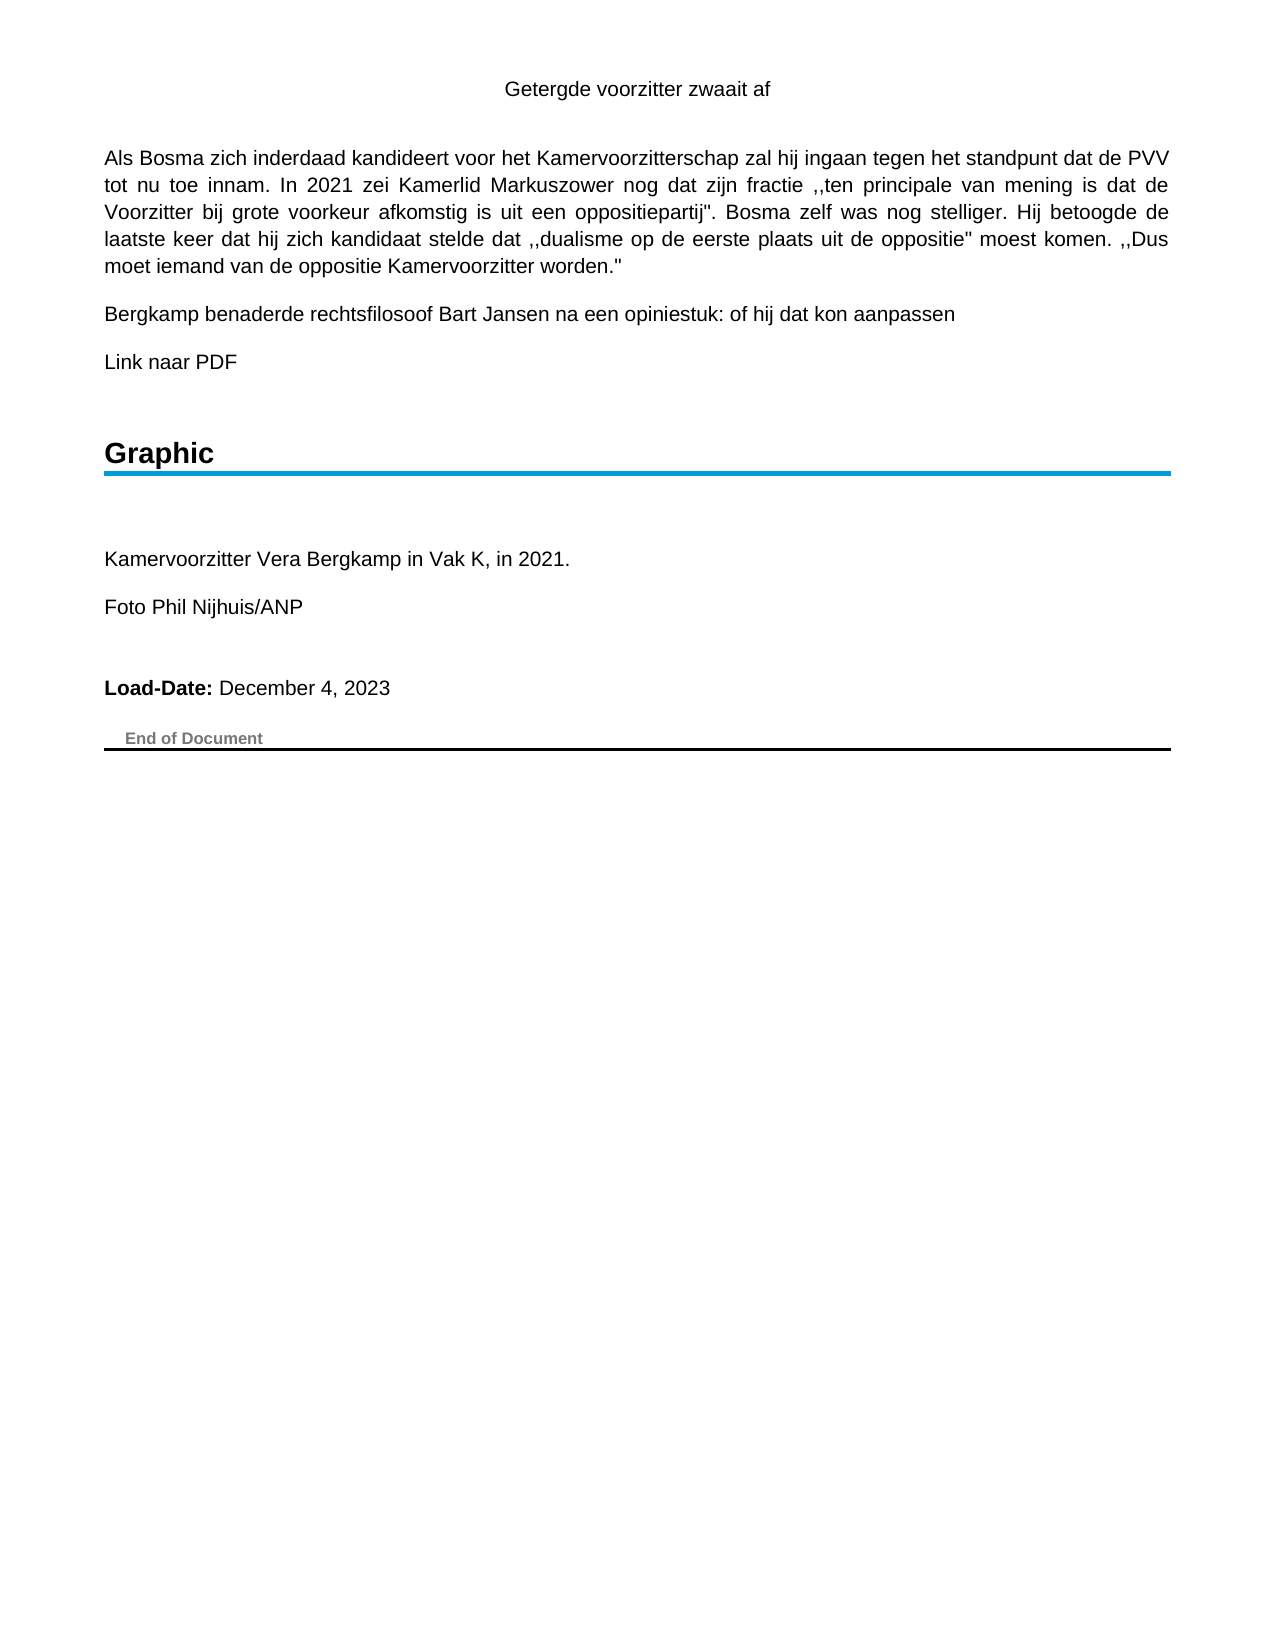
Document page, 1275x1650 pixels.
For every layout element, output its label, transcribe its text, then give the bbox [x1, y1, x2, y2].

text Link naar PDF [104, 346, 1171, 373]
text End of Document [125, 729, 1171, 748]
text Als Bosma zich inderdaad kandideert voor het Kamervoorzitterschap zal hij ingaan tegen het standpunt dat de PVV tot nu toe innam. In 2021 zei Kamerlid Markuszower nog dat zijn fractie ,,ten principale van mening is dat de Voorzitter bij grote voorkeur afkomstig is uit een oppositiepartij". Bosma zelf was nog stelliger. Hij betoogde de laatste keer dat hij zich kandidaat stelde dat ,,dualisme op de eerste plaats uit de oppositie" moest komen. ,,Dus moet iemand van de oppositie Kamervoorzitter worden." [104, 142, 1171, 278]
text Bergkamp benaderde rechtsfilosoof Bart Jansen na een opiniestuk: of hij dat kon aanpassen [104, 298, 1171, 326]
text Load-Date: December 4, 2023 [104, 644, 1171, 700]
text Graphic [104, 398, 1171, 469]
text Kamervoorzitter Vera Bergkamp in Vak K, in 2021. [104, 544, 1171, 571]
text Foto Phil Nijhuis/ANP [104, 592, 1171, 619]
